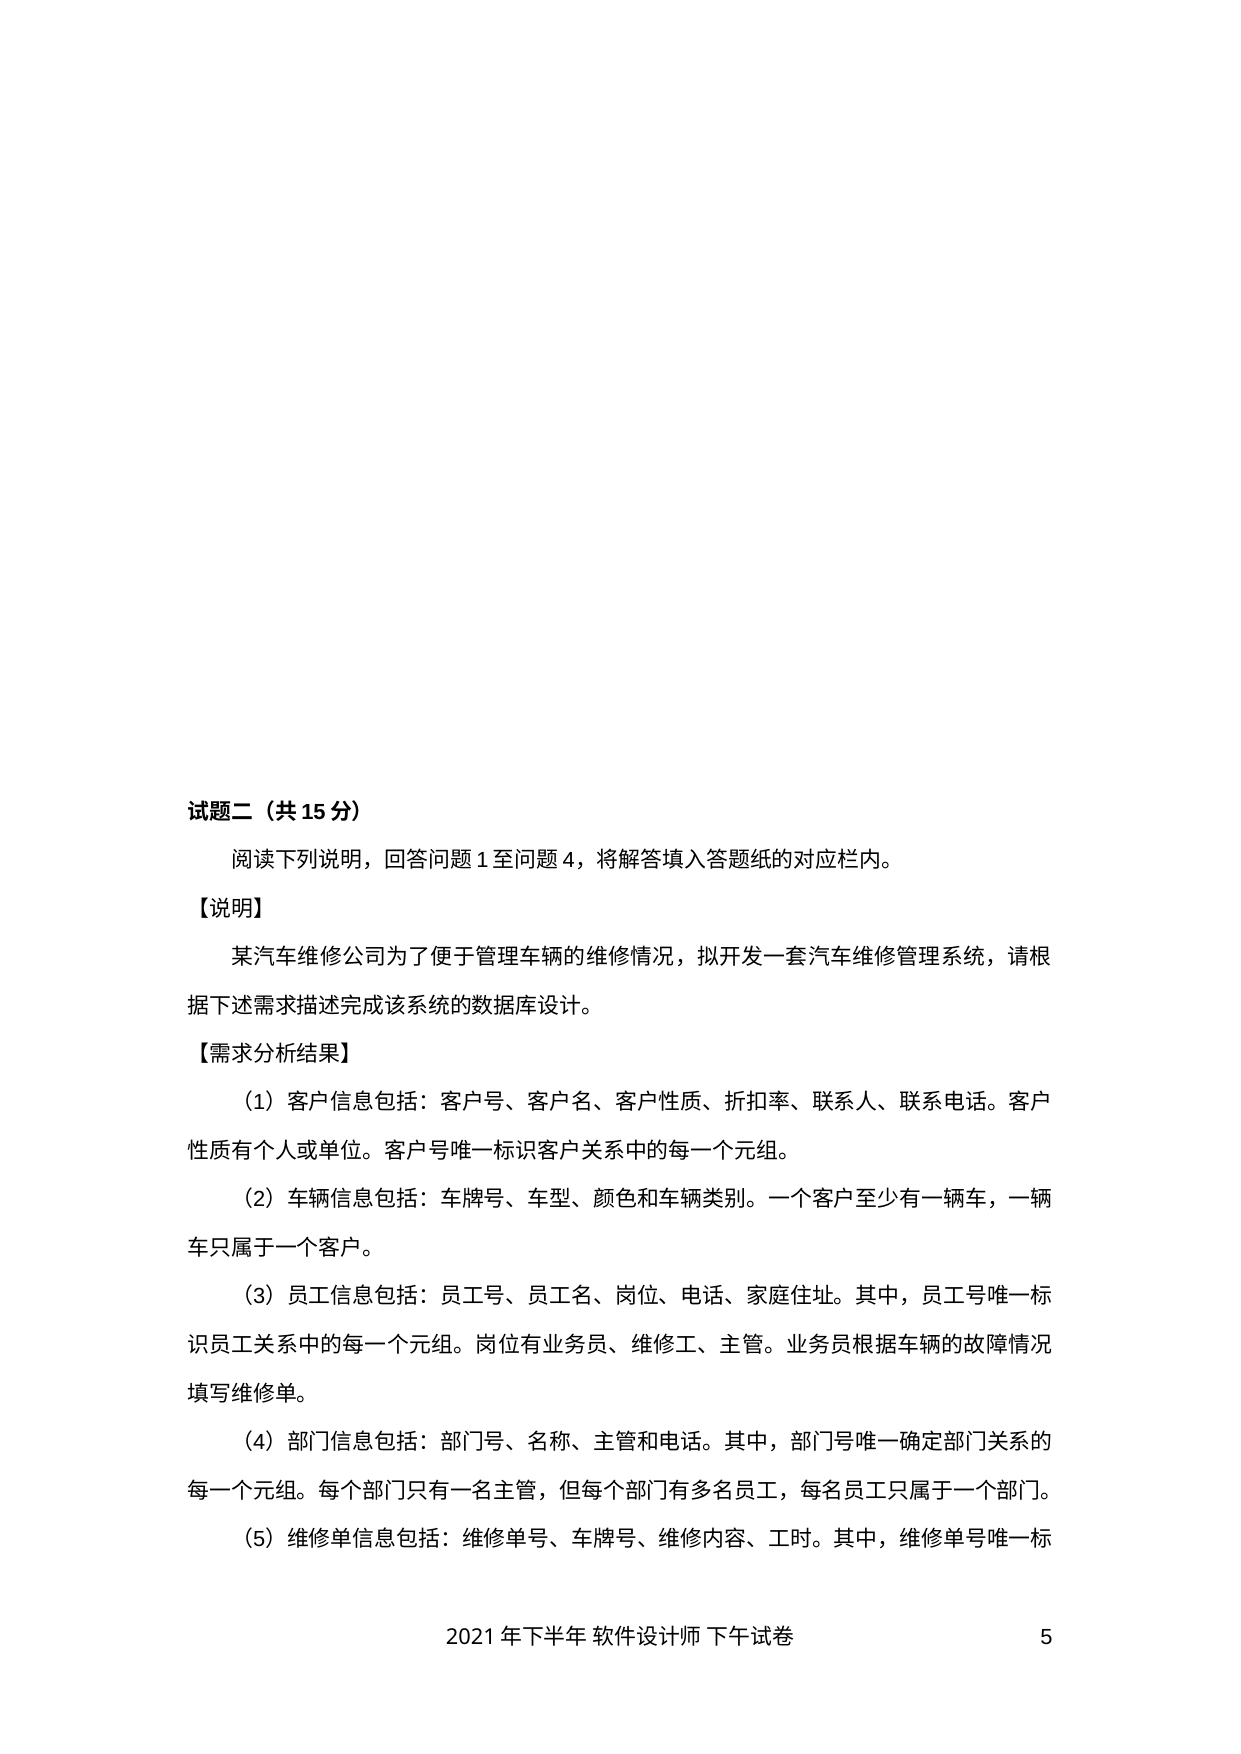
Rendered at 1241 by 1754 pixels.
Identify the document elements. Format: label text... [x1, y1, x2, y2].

text 【说明】 [187, 890, 1053, 923]
text 试题二（共15分） [187, 793, 1053, 826]
text （3）员工信息包括：员工号、员工名、岗位、电话、家庭住址。其中，员工号唯一标识员工关系中的每一个元组。岗位有业务员、维修工、主管。业务员根据车辆的故障情况填写维修单。 [187, 1278, 1053, 1408]
text 【需求分析结果】 [187, 1036, 1053, 1068]
text （1）客户信息包括：客户号、客户名、客户性质、折扣率、联系人、联系电话。客户性质有个人或单位。客户号唯一标识客户关系中的每一个元组。 [187, 1084, 1053, 1165]
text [187, 1521, 1053, 1553]
text 阅读下列说明，回答问题1至问题4，将解答填入答题纸的对应栏内。 [187, 842, 1053, 874]
text （2）车辆信息包括：车牌号、车型、颜色和车辆类别。一个客户至少有一辆车，一辆车只属于一个客户。 [187, 1181, 1053, 1262]
text （4）部门信息包括：部门号、名称、主管和电话。其中，部门号唯一确定部门关系的每一个元组。每个部门只有一名主管，但每个部门有多名员工，每名员工只属于一个部门。 [187, 1424, 1053, 1505]
text 某汽车维修公司为了便于管理车辆的维修情况，拟开发一套汽车维修管理系统，请根据下述需求描述完成该系统的数据库设计。 [187, 938, 1053, 1020]
